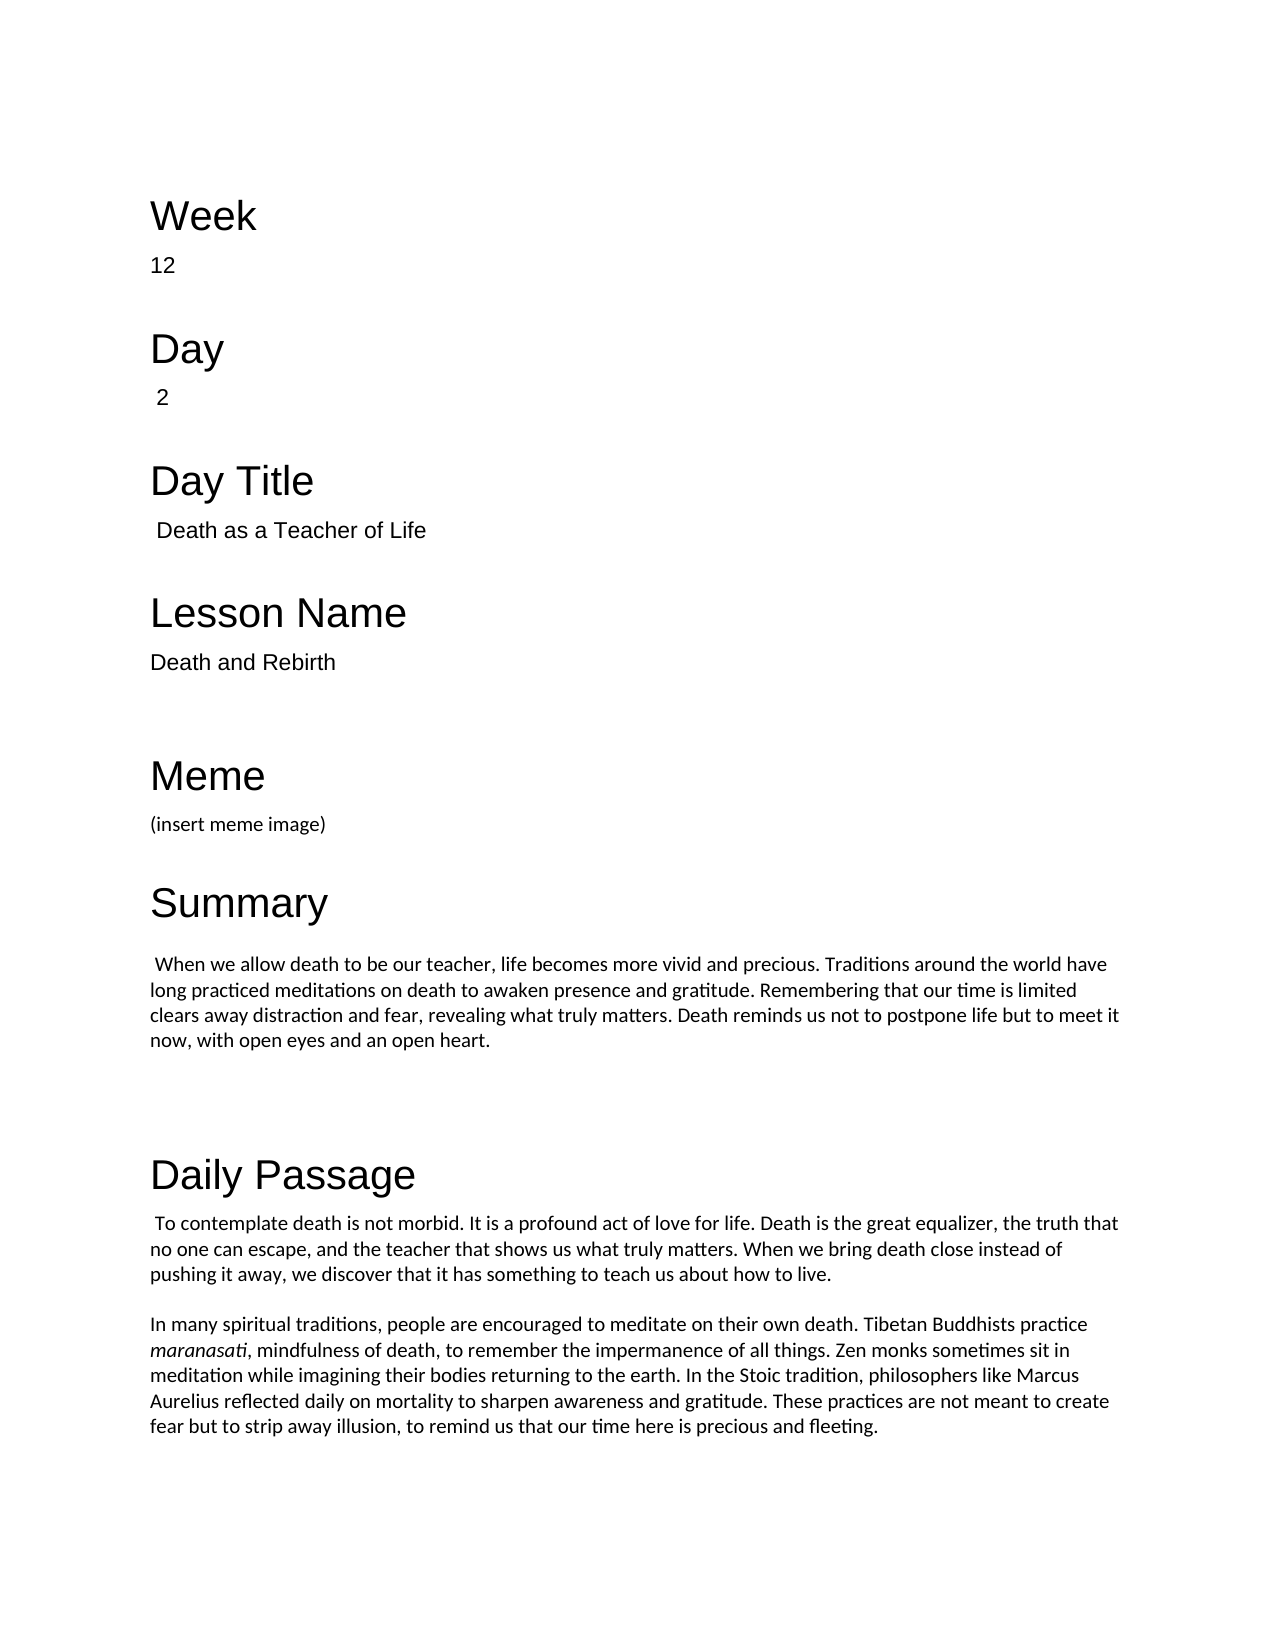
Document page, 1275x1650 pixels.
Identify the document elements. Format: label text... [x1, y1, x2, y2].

subtitle Meme [150, 751, 1125, 799]
text 12 [150, 252, 1125, 278]
subtitle Lesson Name [150, 588, 1125, 636]
text 2 [150, 384, 1125, 411]
text Death and Rebirth [150, 649, 1125, 675]
subtitle Daily Passage [150, 1150, 1125, 1198]
subtitle Summary [150, 878, 1125, 926]
subtitle Week [150, 192, 1125, 239]
subtitle Day Title [150, 456, 1125, 504]
text When we allow death to be our teacher, life becomes more vivid and precious. Traditions around the world have long practiced meditations on death to awaken presence and gratitude. Remembering that our time is limited clears away distraction and fear, revealing what truly matters. Death reminds us not to postpone life but to meet it now, with open eyes and an open heart. [150, 951, 1125, 1053]
text In many spiritual traditions, people are encouraged to meditate on their own death. Tibetan Buddhists practice maranasati, mindfulness of death, to remember the impermanence of all things. Zen monks sometimes sit in meditation while imagining their bodies returning to the earth. In the Stoic tradition, philosophers like Marcus Aurelius reflected daily on mortality to sharpen awareness and gratitude. These practices are not meant to create fear but to strip away illusion, to remind us that our time here is precious and fleeting. [150, 1312, 1125, 1439]
text Death as a Teacher of Life [150, 517, 1125, 543]
subtitle Day [150, 324, 1125, 372]
text (insert meme image) [150, 811, 1125, 837]
text To contemplate death is not morbid. It is a profound act of love for life. Death is the great equalizer, the truth that no one can escape, and the teacher that shows us what truly matters. When we bring death close instead of pushing it away, we discover that it has something to teach us about how to live. [150, 1210, 1125, 1287]
